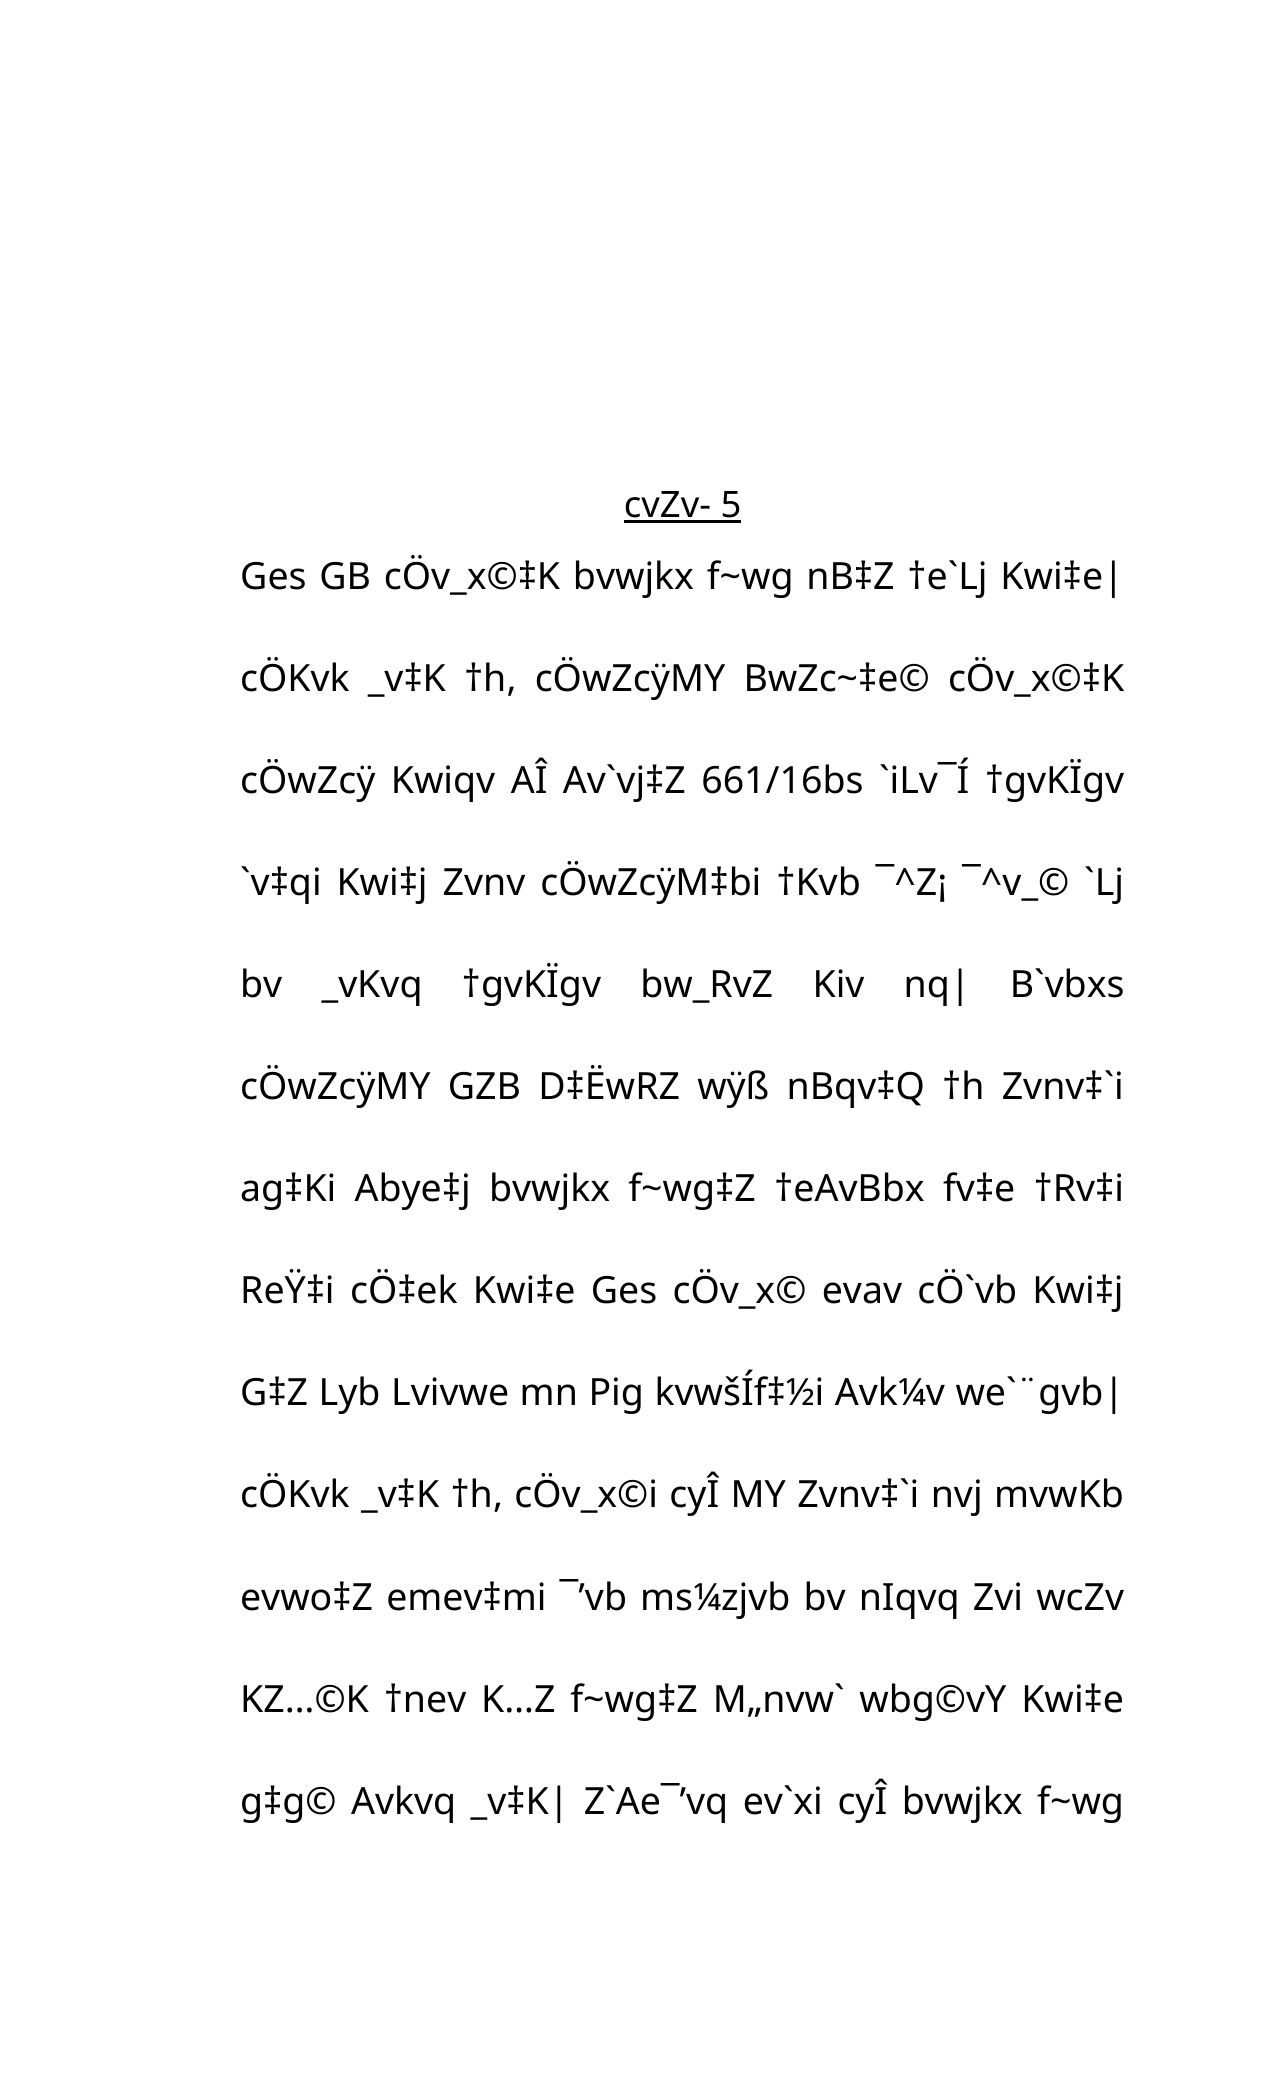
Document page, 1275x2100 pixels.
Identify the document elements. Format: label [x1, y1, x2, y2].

text [240, 549, 1125, 1825]
